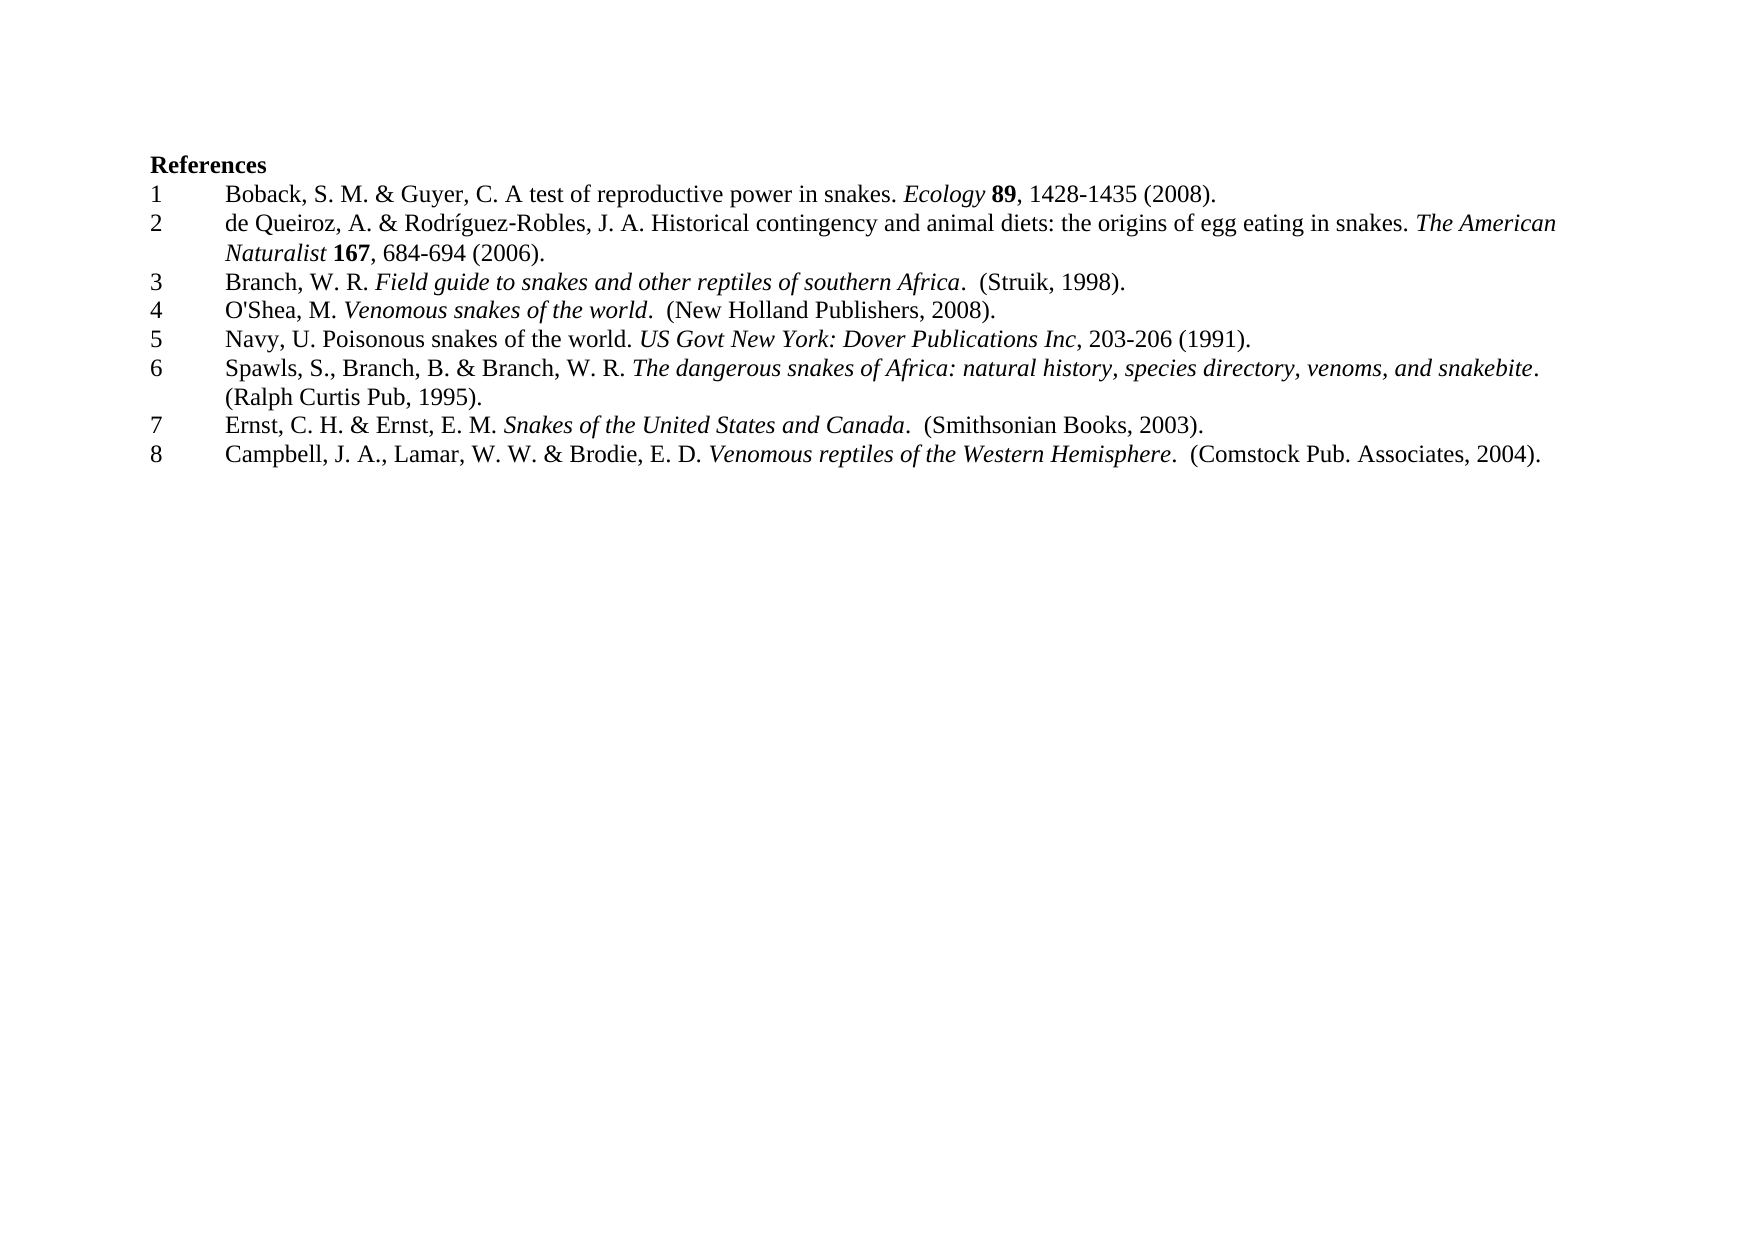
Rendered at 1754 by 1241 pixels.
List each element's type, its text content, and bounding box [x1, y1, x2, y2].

text 8 Campbell, J. A., Lamar, W. W. & Brodie, E. D. Venomous reptiles of the Western Hemisphere. (Comstock Pub. Associates, 2004). [150, 439, 1604, 468]
text 2 de Queiroz, A. & Rodríguez‐Robles, J. A. Historical contingency and animal diets: the origins of egg eating in snakes. The American Naturalist 167, 684-694 (2006). [150, 207, 1604, 267]
text 4 O'Shea, M. Venomous snakes of the world. (New Holland Publishers, 2008). [150, 296, 1604, 324]
text 1 Boback, S. M. & Guyer, C. A test of reproductive power in snakes. Ecology 89, 1428-1435 (2008). [150, 179, 1604, 207]
text 3 Branch, W. R. Field guide to snakes and other reptiles of southern Africa. (Struik, 1998). [150, 267, 1604, 296]
text 5 Navy, U. Poisonous snakes of the world. US Govt New York: Dover Publications Inc, 203-206 (1991). [150, 324, 1604, 353]
text 7 Ernst, C. H. & Ernst, E. M. Snakes of the United States and Canada. (Smithsonian Books, 2003). [150, 411, 1604, 439]
text 6 Spawls, S., Branch, B. & Branch, W. R. The dangerous snakes of Africa: natural history, species directory, venoms, and snakebite. (Ralph Curtis Pub, 1995). [150, 353, 1604, 411]
text References [150, 150, 1604, 179]
